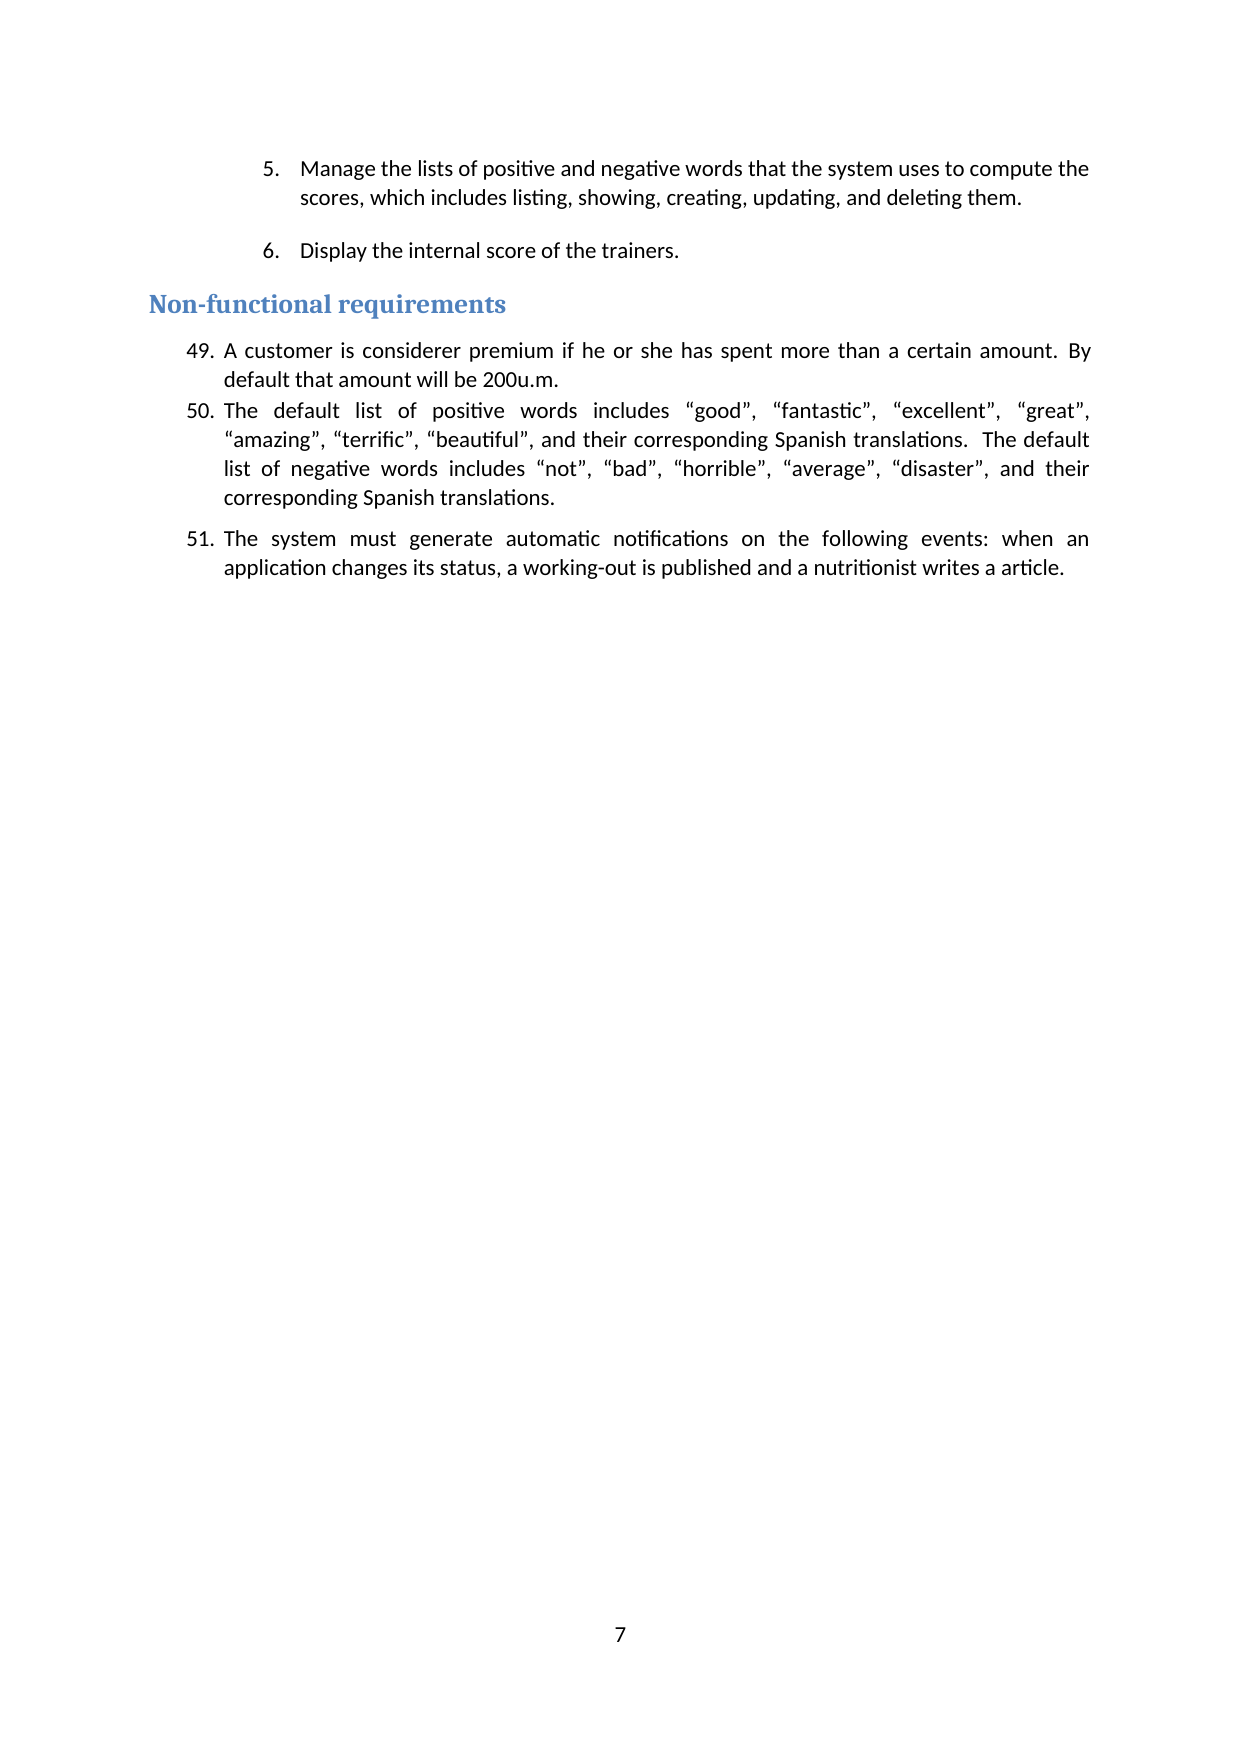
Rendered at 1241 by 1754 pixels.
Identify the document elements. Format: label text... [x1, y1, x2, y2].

list Display the internal score of the trainers. [262, 236, 1091, 264]
subtitle Non-functional requirements [148, 289, 1091, 320]
list Manage the lists of positive and negative words that the system uses to compute the scores, which includes listing, showing, creating, updating, and deleting them. [262, 154, 1091, 211]
list The default list of positive words includes “good”, “fantastic”, “excellent”, “great”, “amazing”, “terrific”, “beautiful”, and their corresponding Spanish translations. The default list of negative words includes “not”, “bad”, “horrible”, “average”, “disaster”, and their corresponding Spanish translations. [186, 397, 1091, 511]
list The system must generate automatic notifications on the following events: when an application changes its status, a working-out is published and a nutritionist writes a article. [186, 524, 1091, 581]
list A customer is considerer premium if he or she has spent more than a certain amount. By default that amount will be 200u.m. [186, 337, 1091, 393]
